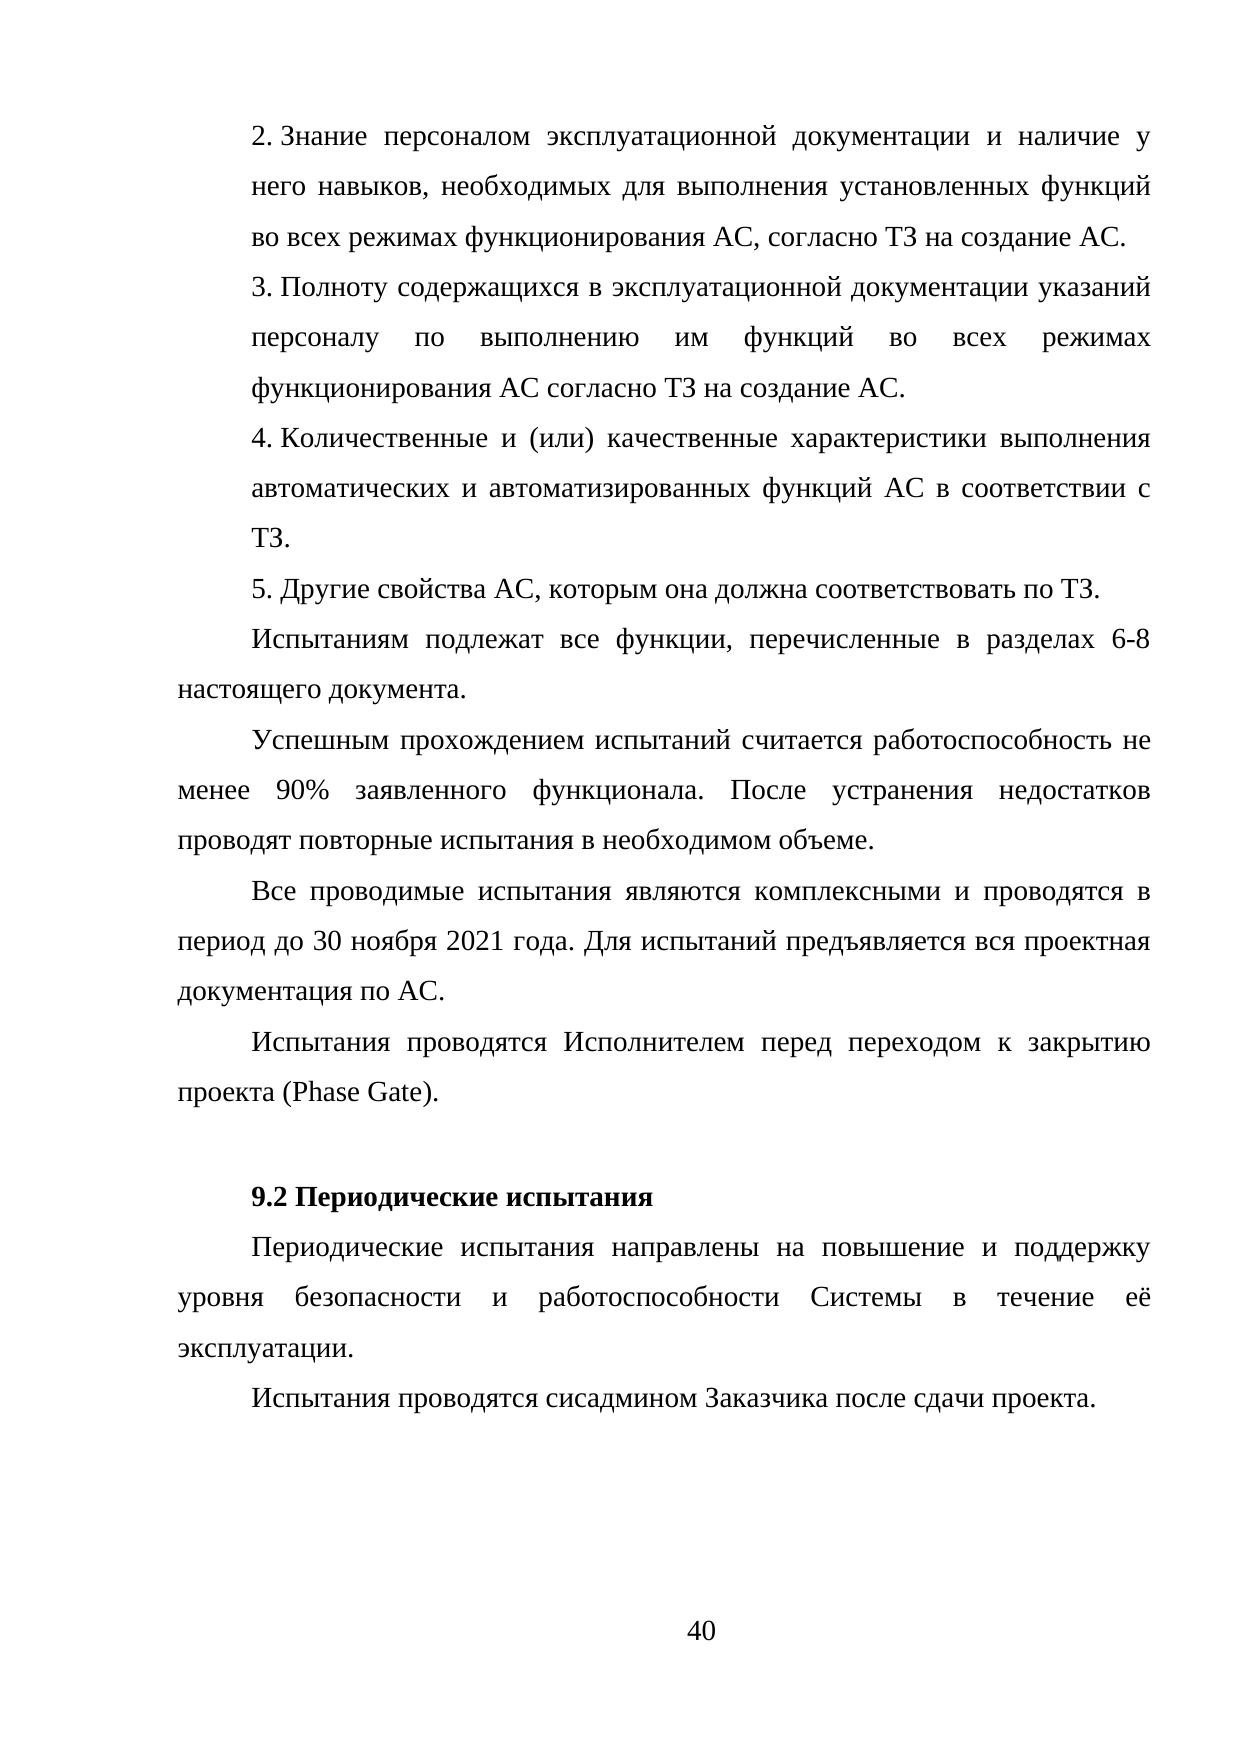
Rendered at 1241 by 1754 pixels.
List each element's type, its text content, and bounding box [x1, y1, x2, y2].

list Количественные и (или) качественные характеристики выполнения автоматических и автоматизированных функций АС в соответствии с ТЗ. [251, 420, 1152, 554]
text Испытания проводятся сисадмином Заказчика после сдачи проекта. [177, 1380, 1152, 1414]
text Периодические испытания направлены на повышение и поддержку уровня безопасности и работоспособности Системы в течение её эксплуатации. [177, 1229, 1152, 1363]
text Испытания проводятся Исполнителем перед переходом к закрытию проекта (Phase Gate). [177, 1024, 1152, 1108]
subtitle 9.2 Периодические испытания [177, 1179, 1152, 1212]
text Успешным прохождением испытаний считается работоспособность не менее 90% заявленного функционала. После устранения недостатков проводят повторные испытания в необходимом объеме. [177, 722, 1152, 856]
text Испытаниям подлежат все функции, перечисленные в разделах 6-8 настоящего документа. [177, 621, 1152, 705]
list Знание персоналом эксплуатационной документации и наличие у него навыков, необходимых для выполнения установленных функций во всех режимах функционирования АС, согласно ТЗ на создание АС. [251, 118, 1152, 252]
text Все проводимые испытания являются комплексными и проводятся в период до 30 ноября 2021 года. Для испытаний предъявляется вся проектная документация по АС. [177, 873, 1152, 1007]
list Другие свойства АС, которым она должна соответствовать по ТЗ. [251, 571, 1152, 604]
list Полноту содержащихся в эксплуатационной документации указаний персоналу по выполнению им функций во всех режимах функционирования АС согласно ТЗ на создание АС. [251, 269, 1152, 403]
